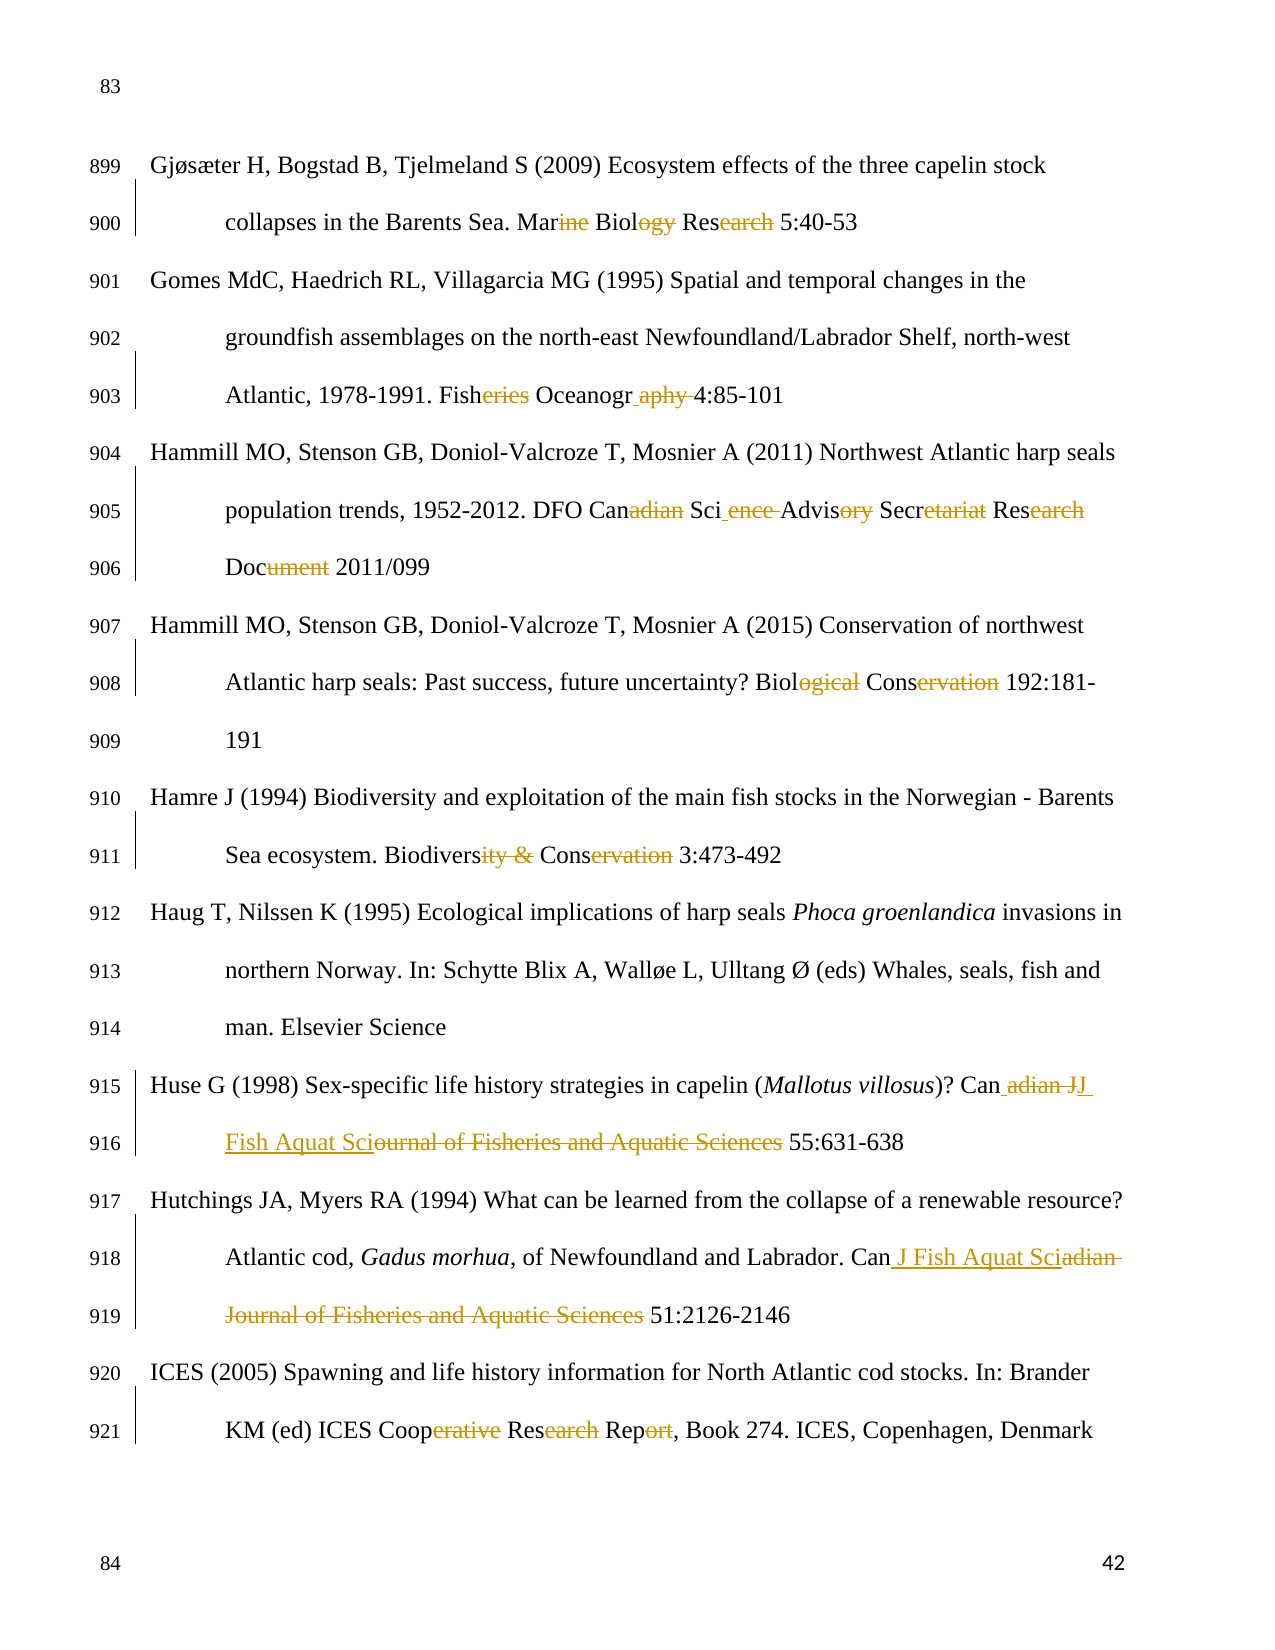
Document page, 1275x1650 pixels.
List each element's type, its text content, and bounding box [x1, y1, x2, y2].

text Gomes MdC, Haedrich RL, Villagarcia MG (1995) Spatial and temporal changes in the groundfish assemblages on the north-east Newfoundland/Labrador Shelf, north-west Atlantic, 1978-1991. Fish Oceanogr4:85-101 [150, 265, 1125, 409]
text Hammill MO, Stenson GB, Doniol-Valcroze T, Mosnier A (2011) Northwest Atlantic harp seals population trends, 1952-2012. DFO Can SciAdvis Secr Res Doc 2011/099 [150, 437, 1125, 581]
text Hamre J (1994) Biodiversity and exploitation of the main fish stocks in the Norwegian - Barents Sea ecosystem. Biodivers Cons 3:473-492 [150, 782, 1125, 869]
text Gjøsæter H, Bogstad B, Tjelmeland S (2009) Ecosystem effects of the three capelin stock collapses in the Barents Sea. Mar Biol Res 5:40-53 [150, 150, 1125, 236]
text Hammill MO, Stenson GB, Doniol-Valcroze T, Mosnier A (2015) Conservation of northwest Atlantic harp seals: Past success, future uncertainty? Biol Cons 192:181-191 [150, 610, 1125, 754]
text Huse G (1998) Sex-specific life history strategies in capelin (Mallotus villosus)? Can 55:631-638 [150, 1070, 1125, 1156]
text ICES (2005) Spawning and life history information for North Atlantic cod stocks. In: Brander KM (ed) ICES Coop Res Rep, Book 274. ICES, Copenhagen, Denmark [150, 1357, 1125, 1444]
text Haug T, Nilssen K (1995) Ecological implications of harp seals Phoca groenlandica invasions in northern Norway. In: Schytte Blix A, Walløe L, Ulltang Ø (eds) Whales, seals, fish and man. Elsevier Science [150, 897, 1125, 1041]
text Hutchings JA, Myers RA (1994) What can be learned from the collapse of a renewable resource? Atlantic cod, Gadus morhua, of Newfoundland and Labrador. Can 51:2126-2146 [150, 1185, 1125, 1329]
